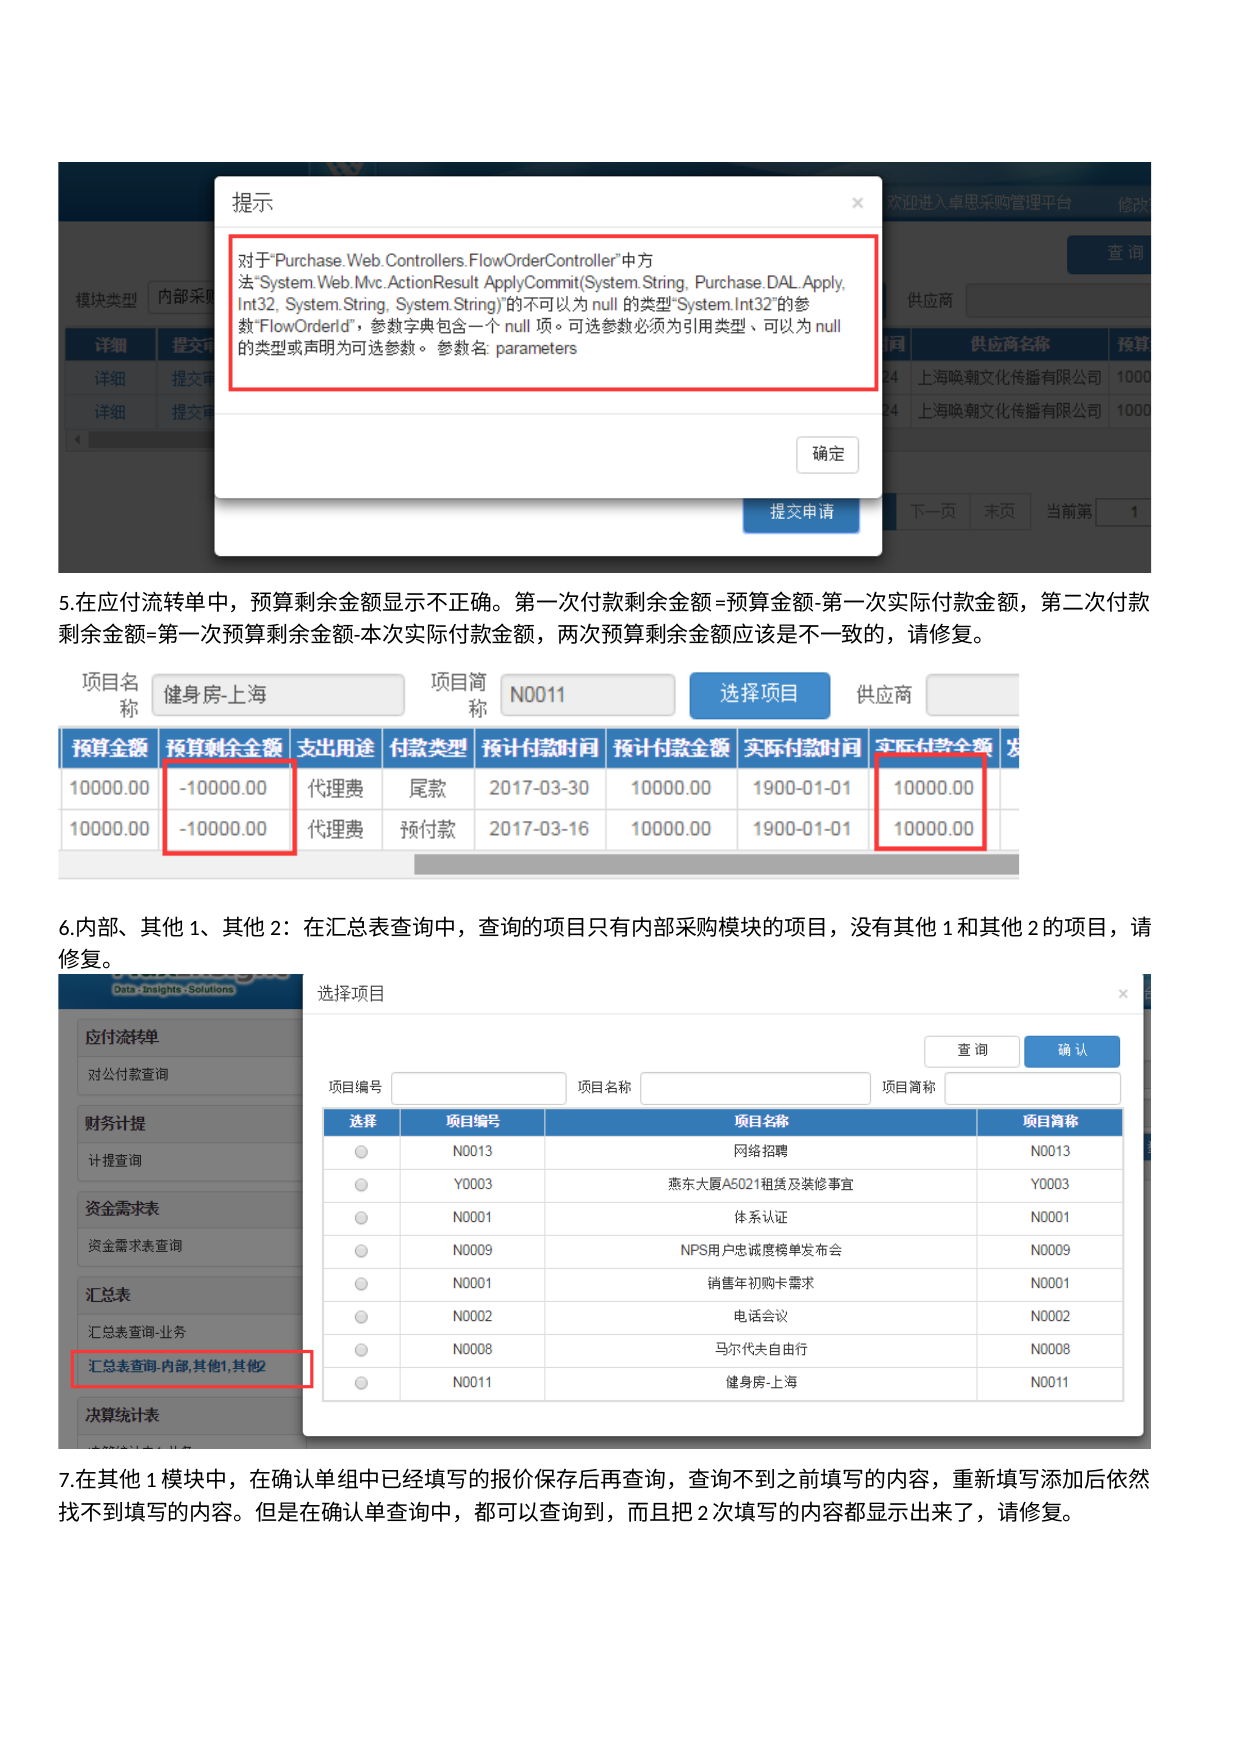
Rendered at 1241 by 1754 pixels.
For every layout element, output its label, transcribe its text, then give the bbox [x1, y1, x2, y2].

list 在应付流转单中，预算剩余金额显示不正确。第一次付款剩余金额=预算金额-第一次实际付款金额，第二次付款剩余金额=第一次预算剩余金额-本次实际付款金额，两次预算剩余金额应该是不一致的，请修复。 [58, 584, 1152, 649]
picture [58, 162, 1152, 573]
picture [58, 649, 1020, 889]
picture [58, 974, 1151, 1449]
list 内部、其他1、其他2：在汇总表查询中，查询的项目只有内部采购模块的项目，没有其他1和其他2的项目，请修复。 [58, 909, 1152, 974]
list 在其他1模块中，在确认单组中已经填写的报价保存后再查询，查询不到之前填写的内容，重新填写添加后依然找不到填写的内容。但是在确认单查询中，都可以查询到，而且把2次填写的内容都显示出来了，请修复。 [58, 1462, 1152, 1527]
